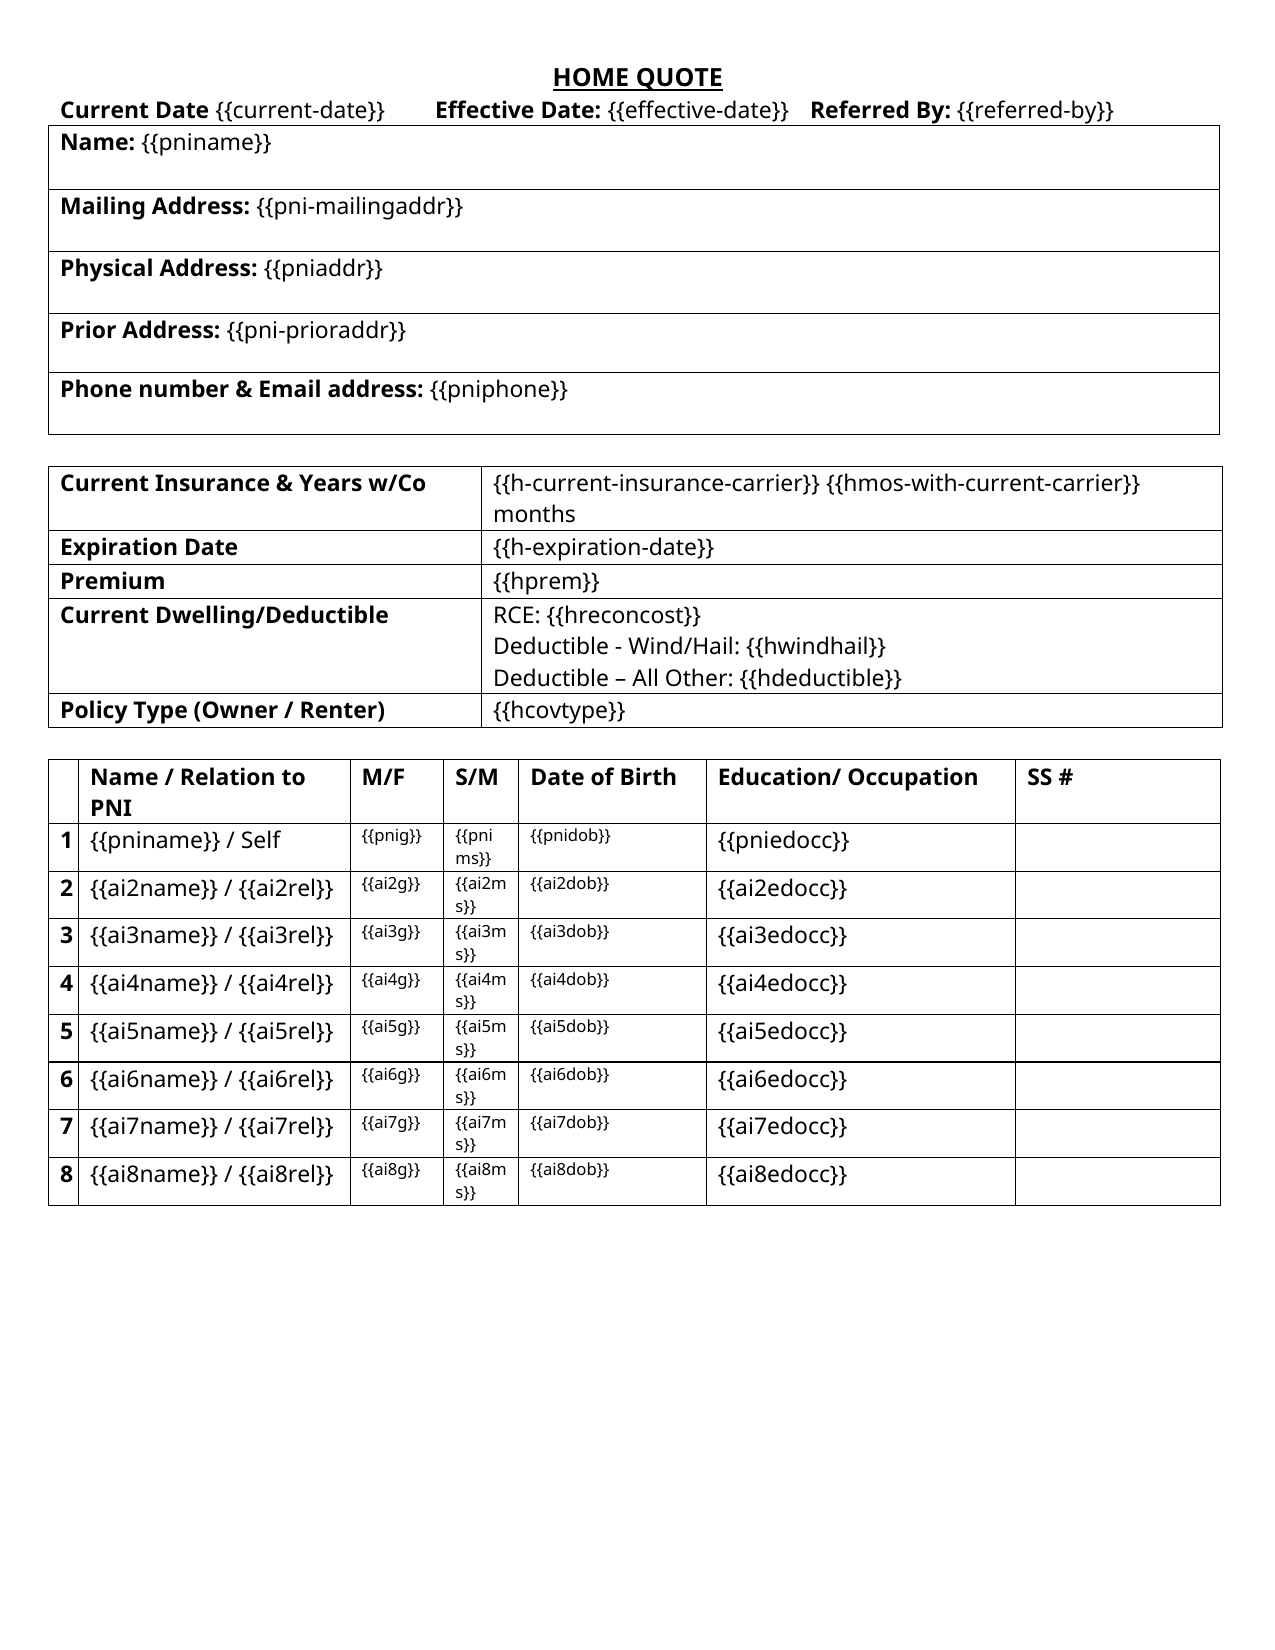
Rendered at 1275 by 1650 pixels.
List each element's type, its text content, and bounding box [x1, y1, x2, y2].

table_cell {{ai5ms}} [444, 1015, 518, 1061]
table_cell {{ai5dob}} [519, 1015, 706, 1061]
table_cell [1016, 1015, 1220, 1061]
table_cell {{ai7g}} [351, 1110, 443, 1157]
table_cell {{ai4g}} [351, 967, 443, 1014]
table_cell {{ai7edocc}} [707, 1110, 1015, 1157]
table_cell [1016, 872, 1220, 918]
table_header S/M [444, 760, 518, 823]
table_cell Expiration Date [49, 531, 481, 564]
table_cell {{hprem}} [482, 565, 1222, 598]
table_cell {{ai6edocc}} [707, 1063, 1015, 1109]
table_cell Phone number & Email address: {{pniphone}} [49, 373, 1219, 434]
table_cell {{ai7name}} / {{ai7rel}} [79, 1110, 350, 1157]
table_cell {{ai5edocc}} [707, 1015, 1015, 1061]
table_cell {{ai7dob}} [519, 1110, 706, 1157]
table_cell 1 [49, 824, 78, 871]
table_cell {{ai3dob}} [519, 919, 706, 966]
table_cell {{ai5name}} / {{ai5rel}} [79, 1015, 350, 1061]
table_cell Prior Address: {{pni-prioraddr}} [49, 314, 1219, 372]
table_cell {{ai5g}} [351, 1015, 443, 1061]
table_cell Mailing Address: {{pni-mailingaddr}} [49, 190, 1219, 251]
table_cell [1016, 967, 1220, 1014]
table_cell {{ai6ms}} [444, 1063, 518, 1109]
table_cell {{ai4edocc}} [707, 967, 1015, 1014]
table_cell {{ai6g}} [351, 1063, 443, 1109]
table_cell {{ai3g}} [351, 919, 443, 966]
table_cell {{ai2ms}} [444, 872, 518, 918]
table_cell {{ai4name}} / {{ai4rel}} [79, 967, 350, 1014]
table_header SS # [1016, 760, 1220, 823]
table_cell {{ai7ms}} [444, 1110, 518, 1157]
table_cell {{ai3edocc}} [707, 919, 1015, 966]
table_header Education/ Occupation [707, 760, 1015, 823]
table_cell {{ai8dob}} [519, 1158, 706, 1204]
table_cell [1016, 1158, 1220, 1204]
table_cell [1016, 824, 1220, 871]
table_cell {{hcovtype}} [482, 694, 1222, 727]
table_header Name: {{pniname}} [49, 126, 1219, 189]
text Current Date {{current-date}} Effective Date: {{effective-date}} Referred By: {{referred-by}} [60, 94, 1215, 125]
table_cell {{ai2edocc}} [707, 872, 1015, 918]
table_cell Physical Address: {{pniaddr}} [49, 252, 1219, 313]
table_cell [1016, 1110, 1220, 1157]
text HOME QUOTE [60, 60, 1215, 94]
table_cell {{ai8ms}} [444, 1158, 518, 1204]
table_header Name / Relation to PNI [79, 760, 350, 823]
table_cell {{ai2dob}} [519, 872, 706, 918]
table_cell {{h-expiration-date}} [482, 531, 1222, 564]
table_cell 4 [49, 967, 78, 1014]
table_cell {{ai6dob}} [519, 1063, 706, 1109]
table_cell 5 [49, 1015, 78, 1061]
table_cell {{ai8g}} [351, 1158, 443, 1204]
table_cell {{ai4dob}} [519, 967, 706, 1014]
table_cell 3 [49, 919, 78, 966]
table_cell Premium [49, 565, 481, 598]
table_cell {{ai3name}} / {{ai3rel}} [79, 919, 350, 966]
table_cell {{ai2name}} / {{ai2rel}} [79, 872, 350, 918]
table_cell 2 [49, 872, 78, 918]
table_cell [1016, 919, 1220, 966]
table_cell {{ai6name}} / {{ai6rel}} [79, 1063, 350, 1109]
table_cell {{pniname}} / Self [79, 824, 350, 871]
table_header Current Insurance & Years w/Co [49, 467, 481, 529]
table_header Date of Birth [519, 760, 706, 823]
table_cell {{pnig}} [351, 824, 443, 871]
table_cell {{ai4ms}} [444, 967, 518, 1014]
table_header {{h-current-insurance-carrier}} {{hmos-with-current-carrier}} months [482, 467, 1222, 529]
table_cell RCE: {{hreconcost}} Deductible - Wind/Hail: {{hwindhail}} Deductible – All Other: {{hdeductible}} [482, 599, 1222, 693]
table_cell Policy Type (Owner / Renter) [49, 694, 481, 727]
table_cell 6 [49, 1063, 78, 1109]
table_cell {{ai3ms}} [444, 919, 518, 966]
table_cell {{pnidob}} [519, 824, 706, 871]
table_header [49, 760, 78, 823]
table_header M/F [351, 760, 443, 823]
table_cell {{pniedocc}} [707, 824, 1015, 871]
table_cell {{ai8edocc}} [707, 1158, 1015, 1204]
table_cell Current Dwelling/Deductible [49, 599, 481, 693]
table_cell 7 [49, 1110, 78, 1157]
table_cell [1016, 1063, 1220, 1109]
table_cell {{pnims}} [444, 824, 518, 871]
table_cell {{ai8name}} / {{ai8rel}} [79, 1158, 350, 1204]
table_cell {{ai2g}} [351, 872, 443, 918]
table_cell 8 [49, 1158, 78, 1204]
